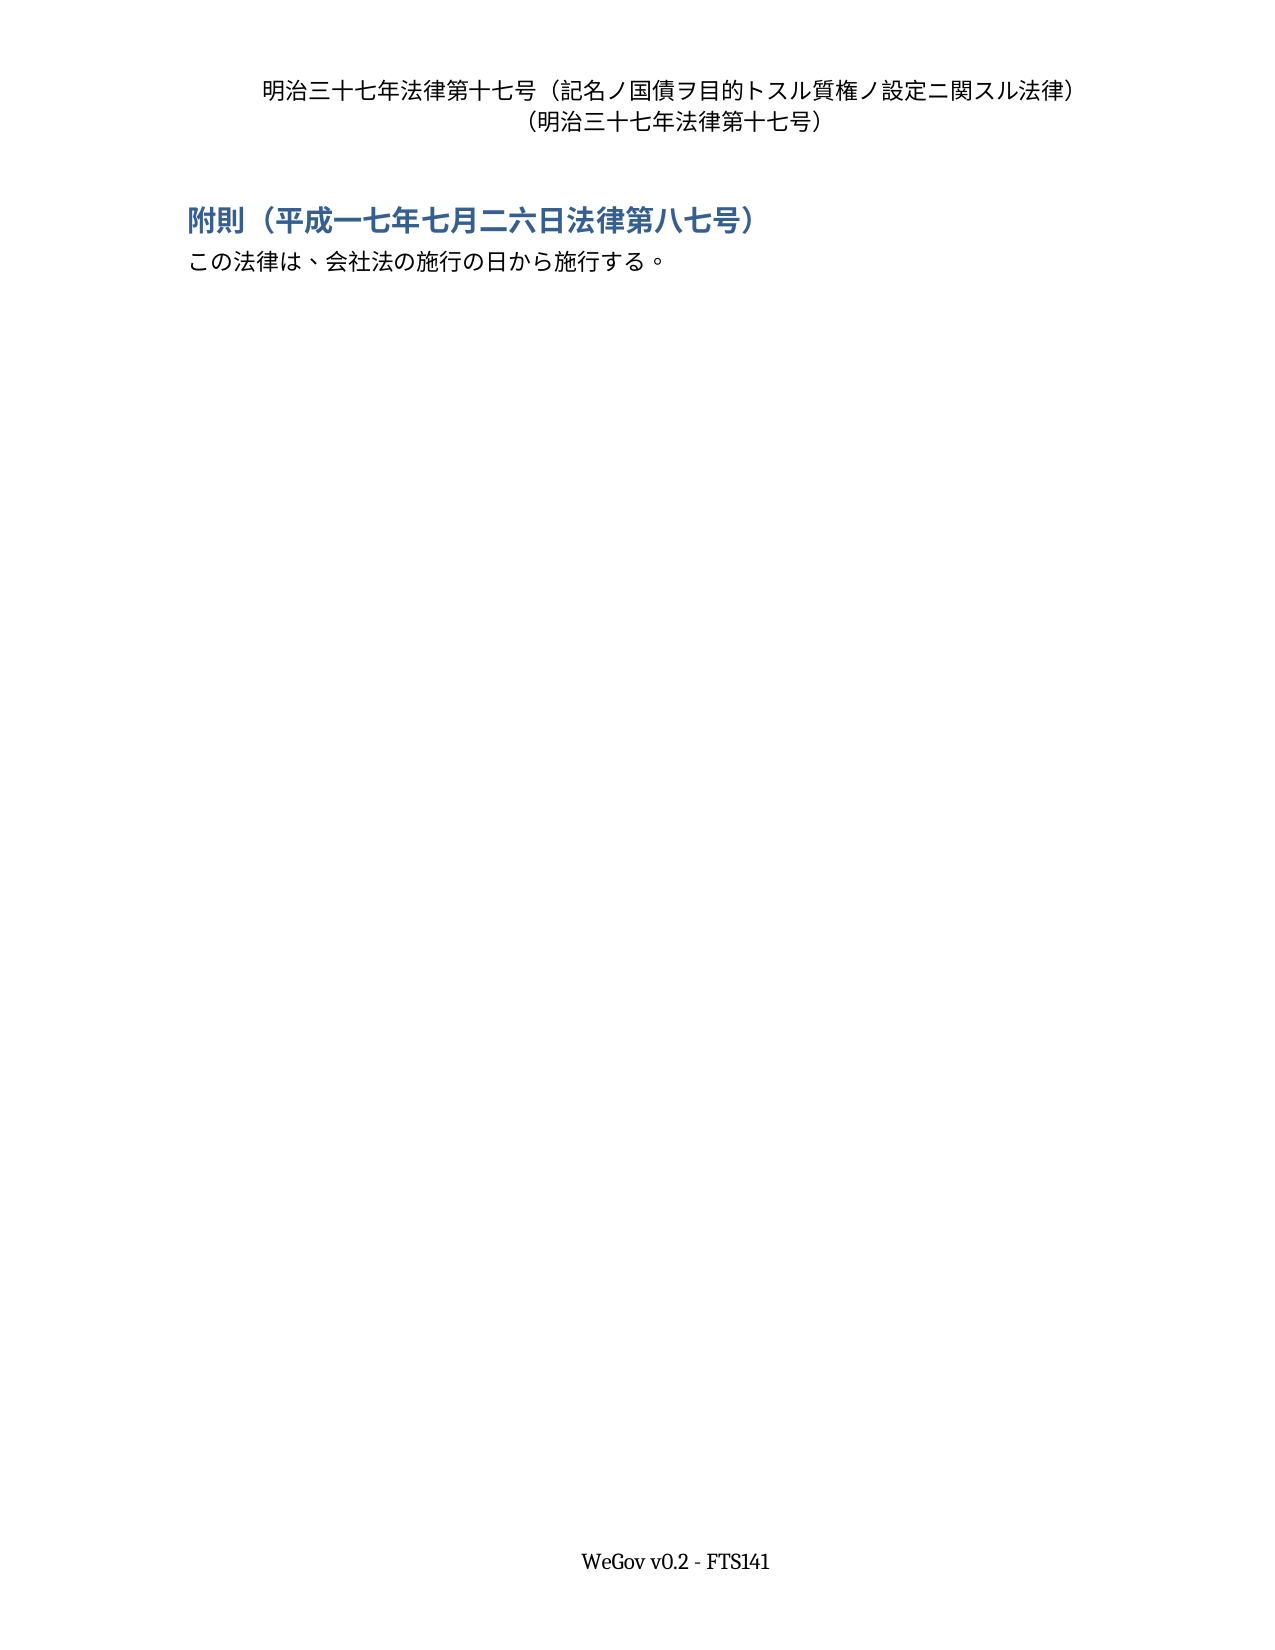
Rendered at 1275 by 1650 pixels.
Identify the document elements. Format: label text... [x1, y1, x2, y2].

text この法律は、会社法の施行の日から施行する。 [187, 246, 1087, 277]
subtitle 附則（平成一七年七月二六日法律第八七号） [187, 200, 1087, 240]
